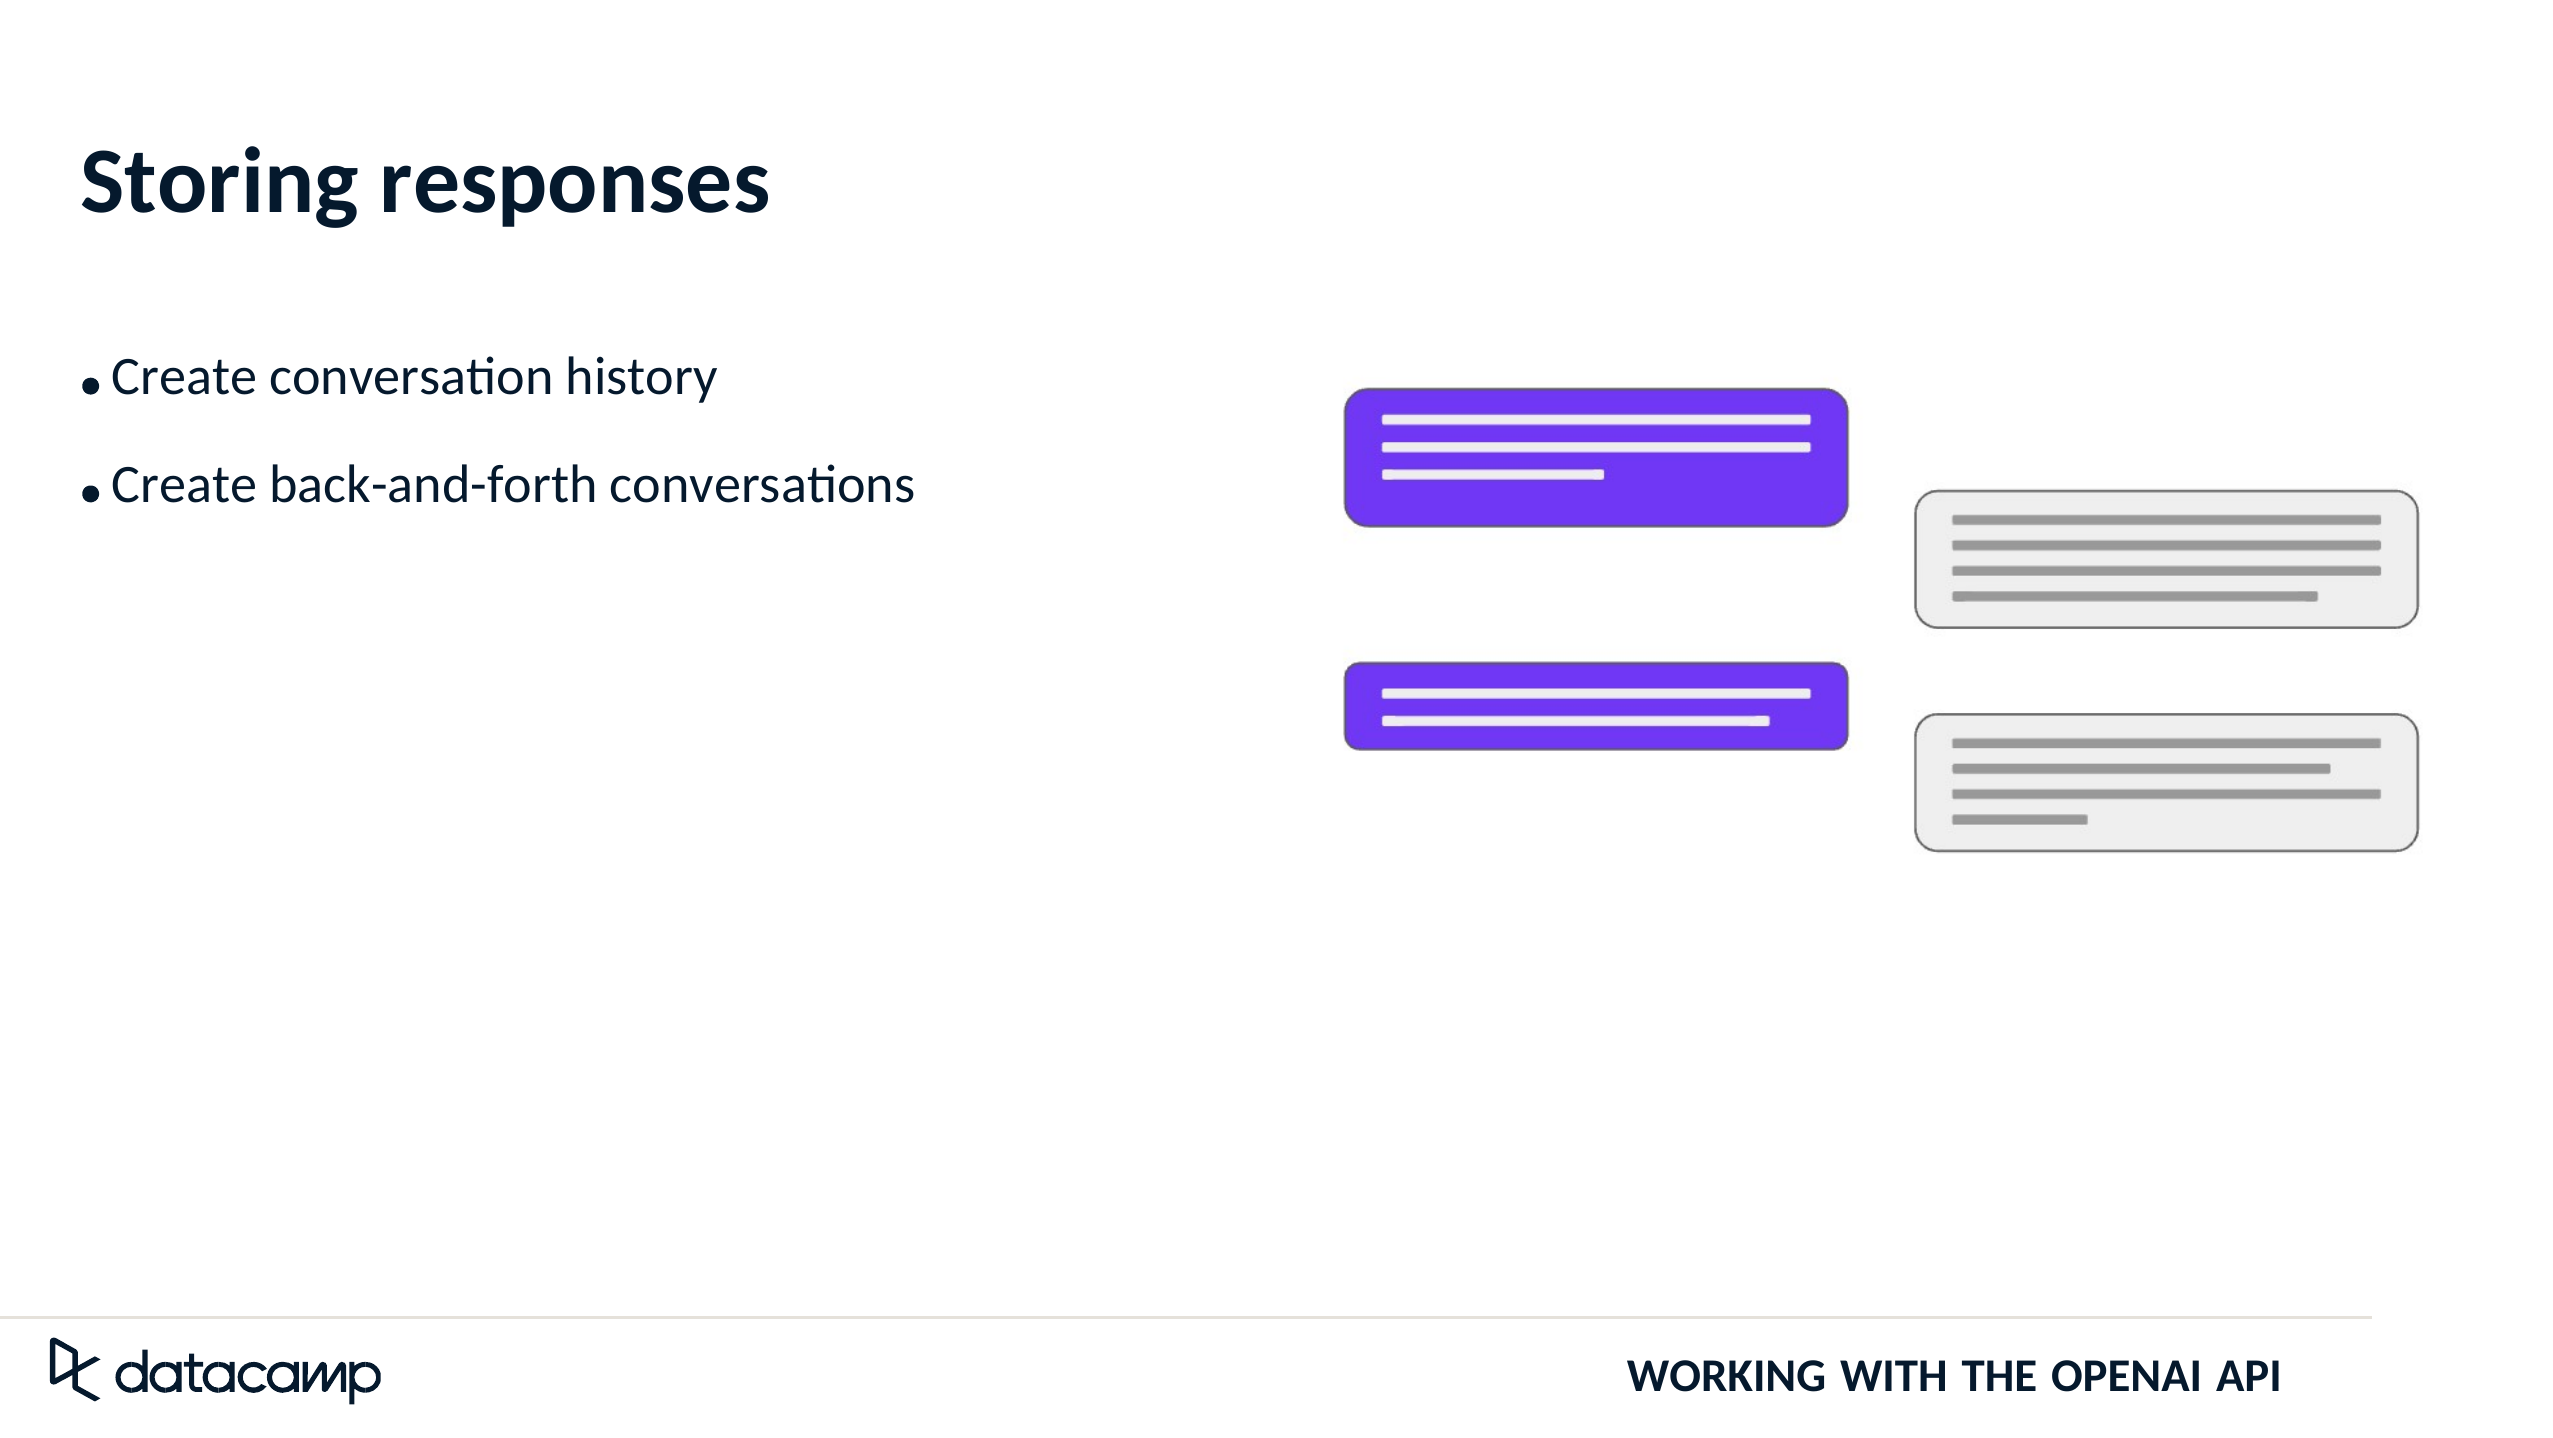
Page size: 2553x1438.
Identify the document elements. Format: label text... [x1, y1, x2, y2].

text Create back-and-forth conversations [82, 450, 1302, 516]
subtitle Storing responses [81, 122, 2363, 236]
text Create conversation history [82, 342, 1302, 408]
picture [1302, 336, 2472, 935]
